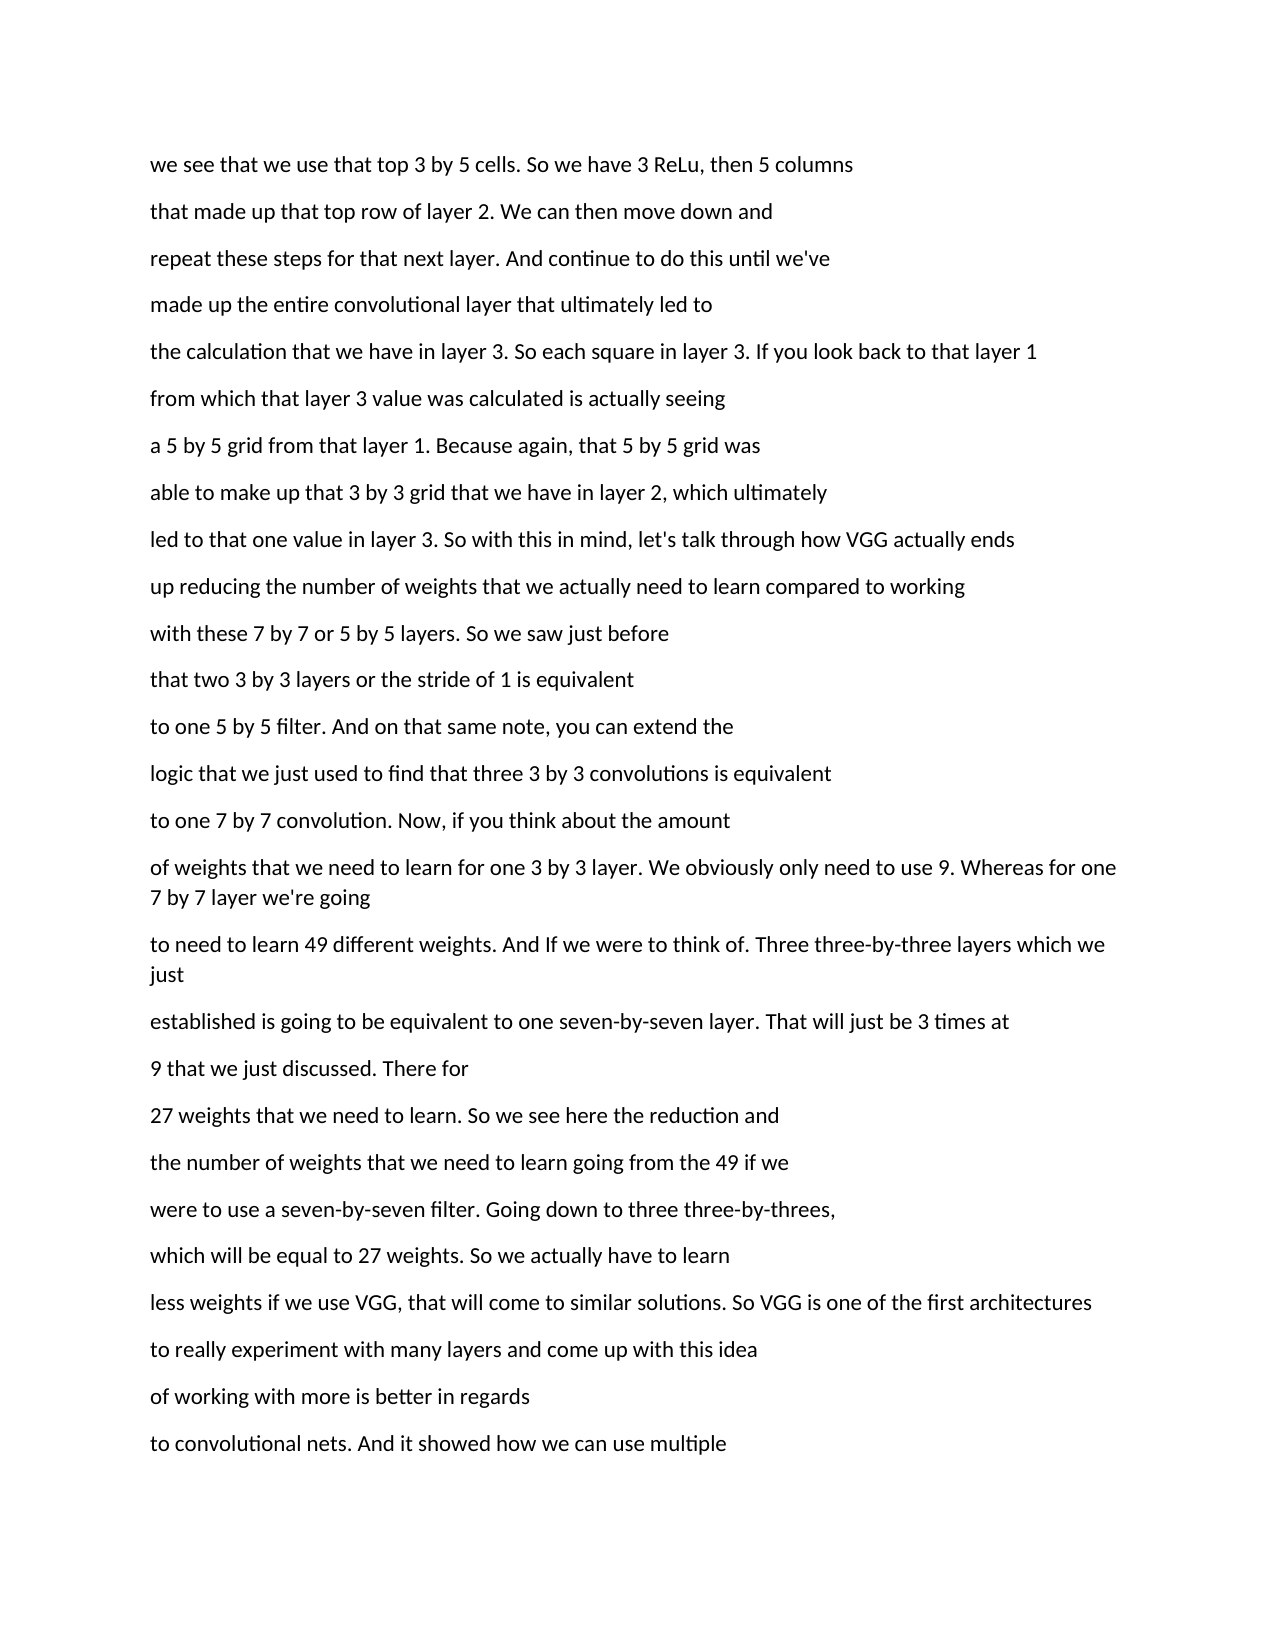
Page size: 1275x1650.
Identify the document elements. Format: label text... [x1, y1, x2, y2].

text to convolutional nets. And it showed how we can use multiple [150, 1429, 1125, 1457]
text 27 weights that we need to learn. So we see here the reduction and [150, 1101, 1125, 1129]
text a 5 by 5 grid from that layer 1. Because again, that 5 by 5 grid was [150, 431, 1125, 459]
text of weights that we need to learn for one 3 by 3 layer. We obviously only need to use 9. Whereas for one 7 by 7 layer we're going [150, 853, 1125, 911]
text able to make up that 3 by 3 grid that we have in layer 2, which ultimately [150, 478, 1125, 506]
text led to that one value in layer 3. So with this in mind, let's talk through how VGG actually ends [150, 525, 1125, 553]
text to one 7 by 7 convolution. Now, if you think about the amount [150, 806, 1125, 834]
text established is going to be equivalent to one seven-by-seven layer. That will just be 3 times at [150, 1007, 1125, 1035]
text less weights if we use VGG, that will come to similar solutions. So VGG is one of the first architectures [150, 1288, 1125, 1317]
text to one 5 by 5 filter. And on that same note, you can extend the [150, 712, 1125, 741]
text 9 that we just discussed. There for [150, 1054, 1125, 1082]
text to really experiment with many layers and come up with this idea [150, 1335, 1125, 1363]
text we see that we use that top 3 by 5 cells. So we have 3 ReLu, then 5 columns [150, 150, 1125, 178]
text the calculation that we have in layer 3. So each square in layer 3. If you look back to that layer 1 [150, 337, 1125, 366]
text from which that layer 3 value was calculated is actually seeing [150, 384, 1125, 412]
text which will be equal to 27 weights. So we actually have to learn [150, 1242, 1125, 1270]
text logic that we just used to find that three 3 by 3 convolutions is equivalent [150, 759, 1125, 787]
text made up the entire convolutional layer that ultimately led to [150, 291, 1125, 319]
text that made up that top row of layer 2. We can then move down and [150, 197, 1125, 225]
text up reducing the number of weights that we actually need to learn compared to working [150, 572, 1125, 600]
text the number of weights that we need to learn going from the 49 if we [150, 1148, 1125, 1176]
text of working with more is better in regards [150, 1382, 1125, 1410]
text to need to learn 49 different weights. And If we were to think of. Three three-by-three layers which we just [150, 930, 1125, 988]
text repeat these steps for that next layer. And continue to do this until we've [150, 244, 1125, 272]
text that two 3 by 3 layers or the stride of 1 is equivalent [150, 666, 1125, 694]
text were to use a seven-by-seven filter. Going down to three three-by-threes, [150, 1195, 1125, 1223]
text with these 7 by 7 or 5 by 5 layers. So we saw just before [150, 619, 1125, 647]
